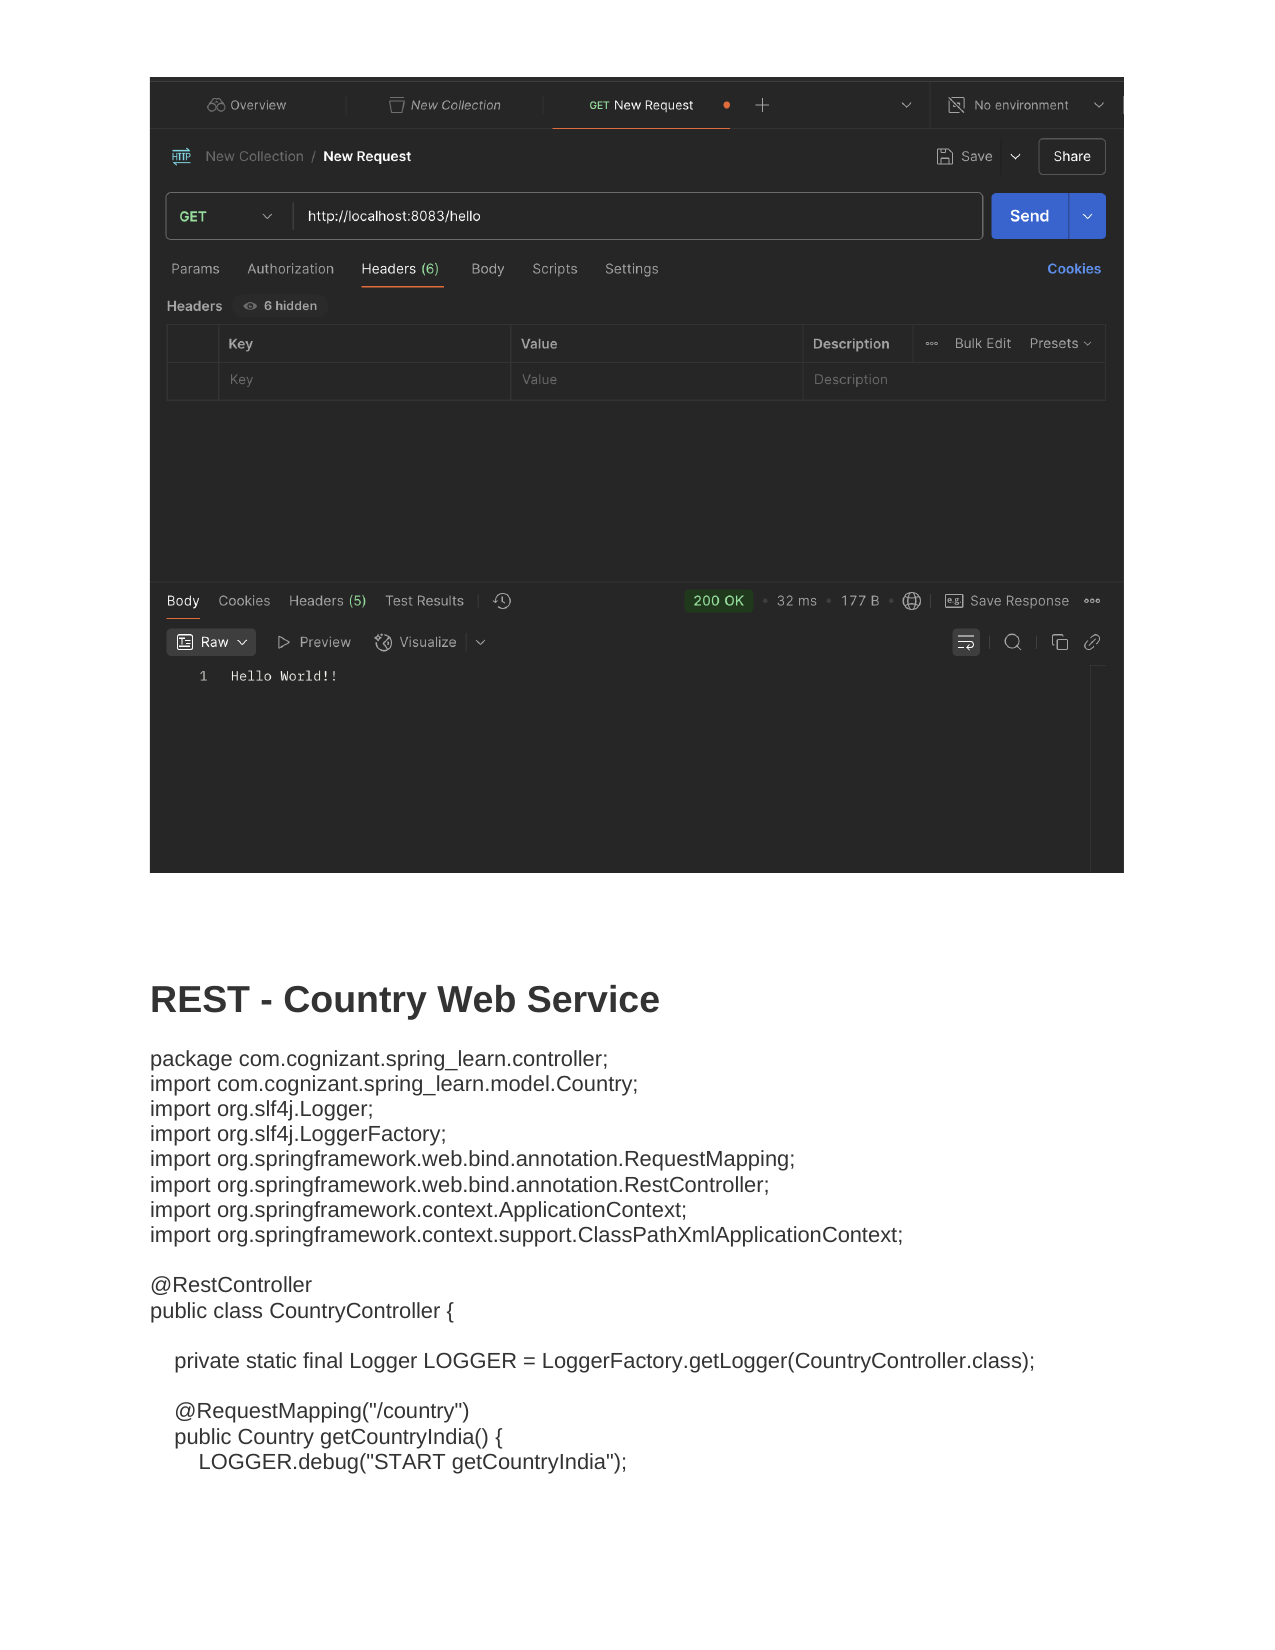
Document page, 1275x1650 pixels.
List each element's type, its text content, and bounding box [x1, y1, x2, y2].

text import com.cognizant.spring_learn.model.Country; [150, 1071, 1125, 1096]
text public class CountryController { [150, 1297, 1125, 1323]
text import org.slf4j.Logger; [150, 1096, 1125, 1121]
text REST - Country Web Service package com.cognizant.spring_learn.controller; [150, 977, 1125, 1071]
text public Country getCountryIndia() { [150, 1423, 1125, 1449]
text private static final Logger LOGGER = LoggerFactory.getLogger(CountryController.class); [150, 1348, 1125, 1373]
text import org.springframework.context.ApplicationContext; [150, 1197, 1125, 1222]
picture [148, 77, 1124, 873]
text @RestController [150, 1272, 1125, 1297]
text LOGGER.debug("START getCountryIndia"); [150, 1449, 1125, 1474]
text @RequestMapping("/country") [150, 1398, 1125, 1423]
text import org.springframework.web.bind.annotation.RestController; [150, 1171, 1125, 1197]
text import org.springframework.web.bind.annotation.RequestMapping; [150, 1146, 1125, 1171]
text import org.slf4j.LoggerFactory; [150, 1121, 1125, 1146]
text import org.springframework.context.support.ClassPathXmlApplicationContext; [150, 1222, 1125, 1247]
